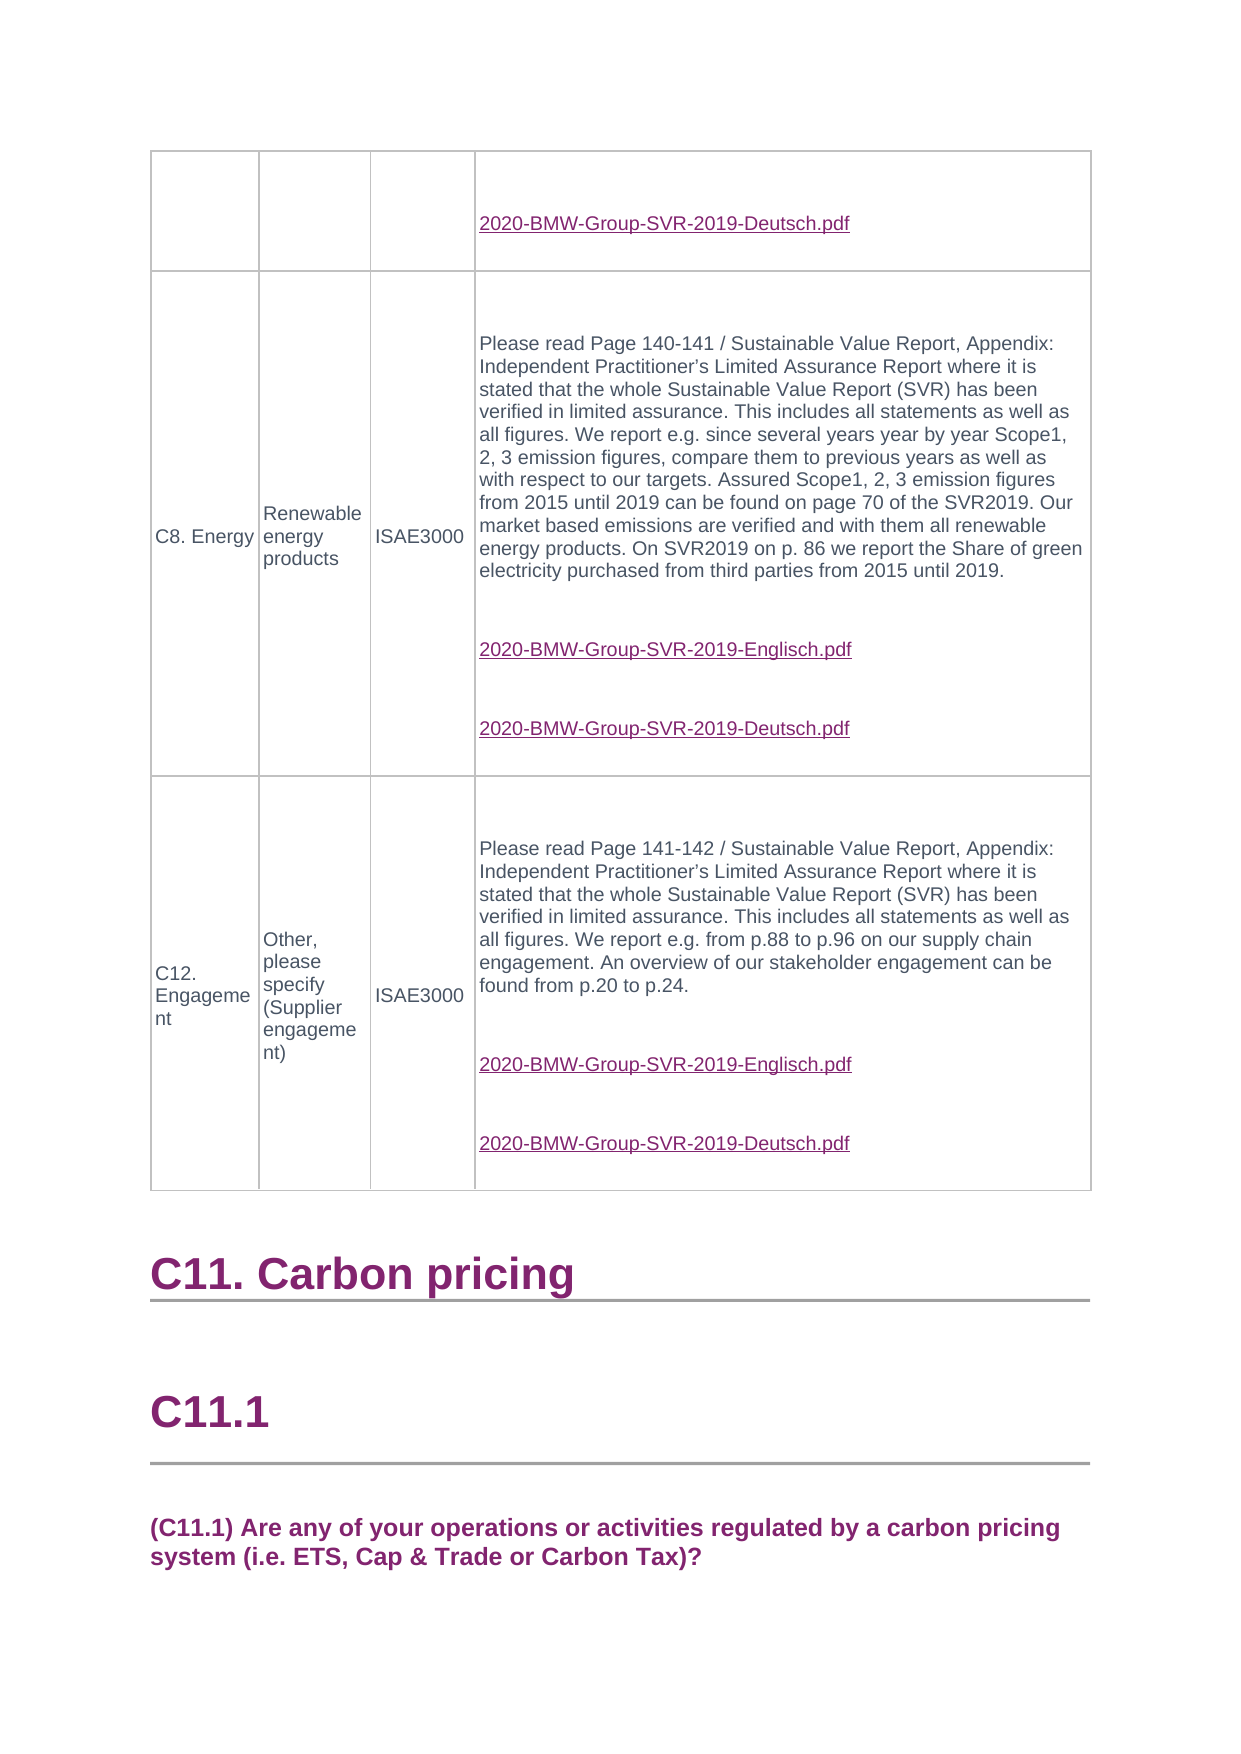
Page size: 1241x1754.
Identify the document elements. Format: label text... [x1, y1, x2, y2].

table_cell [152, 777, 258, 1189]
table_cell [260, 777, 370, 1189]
subtitle C11.1 [150, 1329, 1090, 1437]
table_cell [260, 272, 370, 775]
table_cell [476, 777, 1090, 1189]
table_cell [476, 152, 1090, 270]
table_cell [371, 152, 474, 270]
subtitle (C11.1) Are any of your operations or activities regulated by a carbon pricing system (i.e. ETS, Cap & Trade or Carbon Tax)? [150, 1513, 1090, 1571]
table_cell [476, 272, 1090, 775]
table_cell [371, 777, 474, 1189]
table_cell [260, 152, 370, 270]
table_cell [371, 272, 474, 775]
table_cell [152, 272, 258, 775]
subtitle C11. Carbon pricing [150, 1191, 1090, 1298]
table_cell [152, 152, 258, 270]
